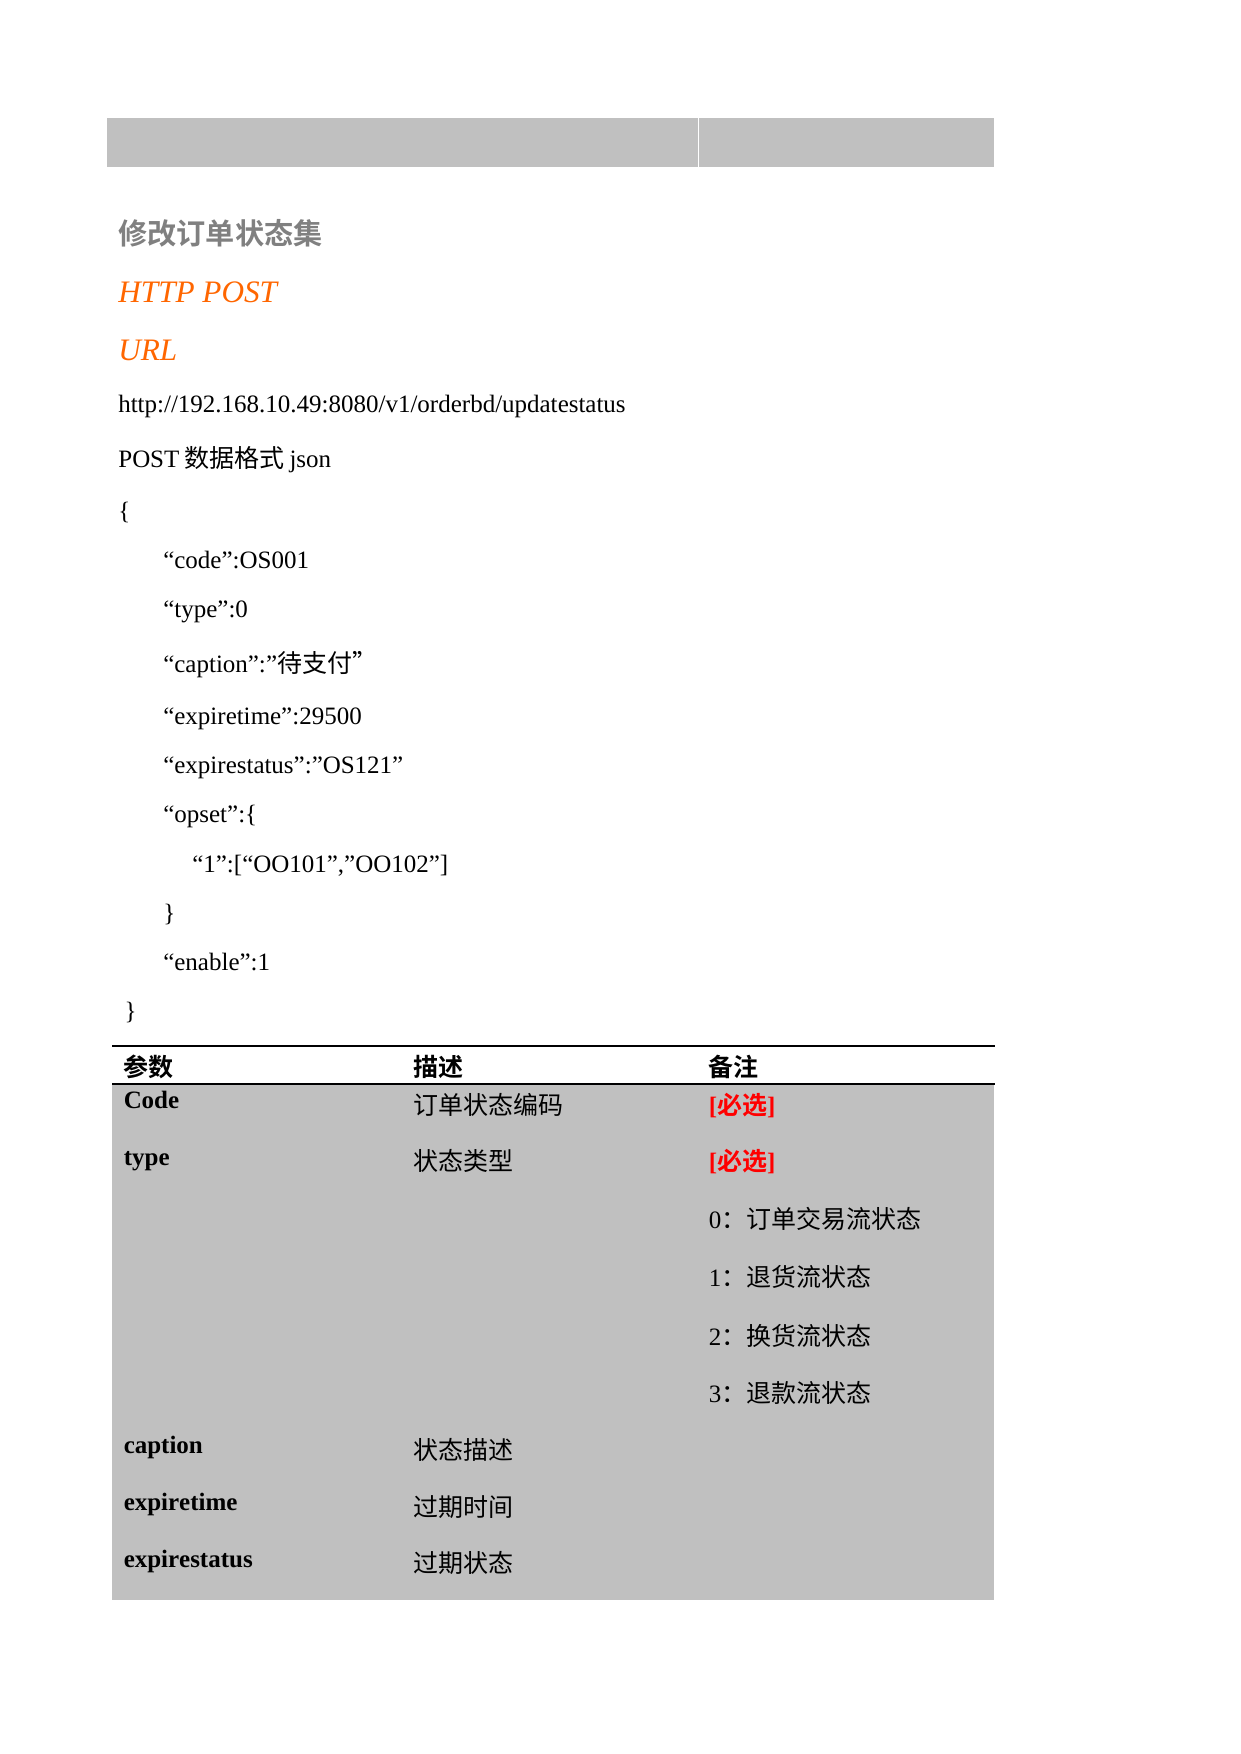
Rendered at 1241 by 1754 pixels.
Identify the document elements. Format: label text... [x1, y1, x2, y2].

list HTTP POST [118, 274, 1122, 310]
text } [118, 996, 1122, 1024]
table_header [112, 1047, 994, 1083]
text “expirestatus”:”OS121” [118, 751, 1122, 779]
text “type”:0 [118, 594, 1122, 623]
text “opset”:{ [118, 799, 1122, 828]
list http://192.168.10.49:8080/v1/orderbd/updatestatus [118, 389, 1122, 418]
list URL [118, 331, 1122, 367]
text “caption”:”待支付” [118, 643, 1122, 680]
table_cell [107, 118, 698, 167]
text “enable”:1 [118, 947, 1122, 976]
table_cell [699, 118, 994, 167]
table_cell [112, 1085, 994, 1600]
list { [118, 496, 1122, 525]
text “expiretime”:29500 [118, 701, 1122, 730]
subtitle 修改订单状态集 [118, 211, 1122, 253]
text “code”:OS001 [118, 545, 1122, 574]
text } [118, 898, 1122, 926]
list POST数据格式json [118, 438, 1122, 474]
text “1”:[“OO101”,”OO102”] [118, 849, 1122, 877]
